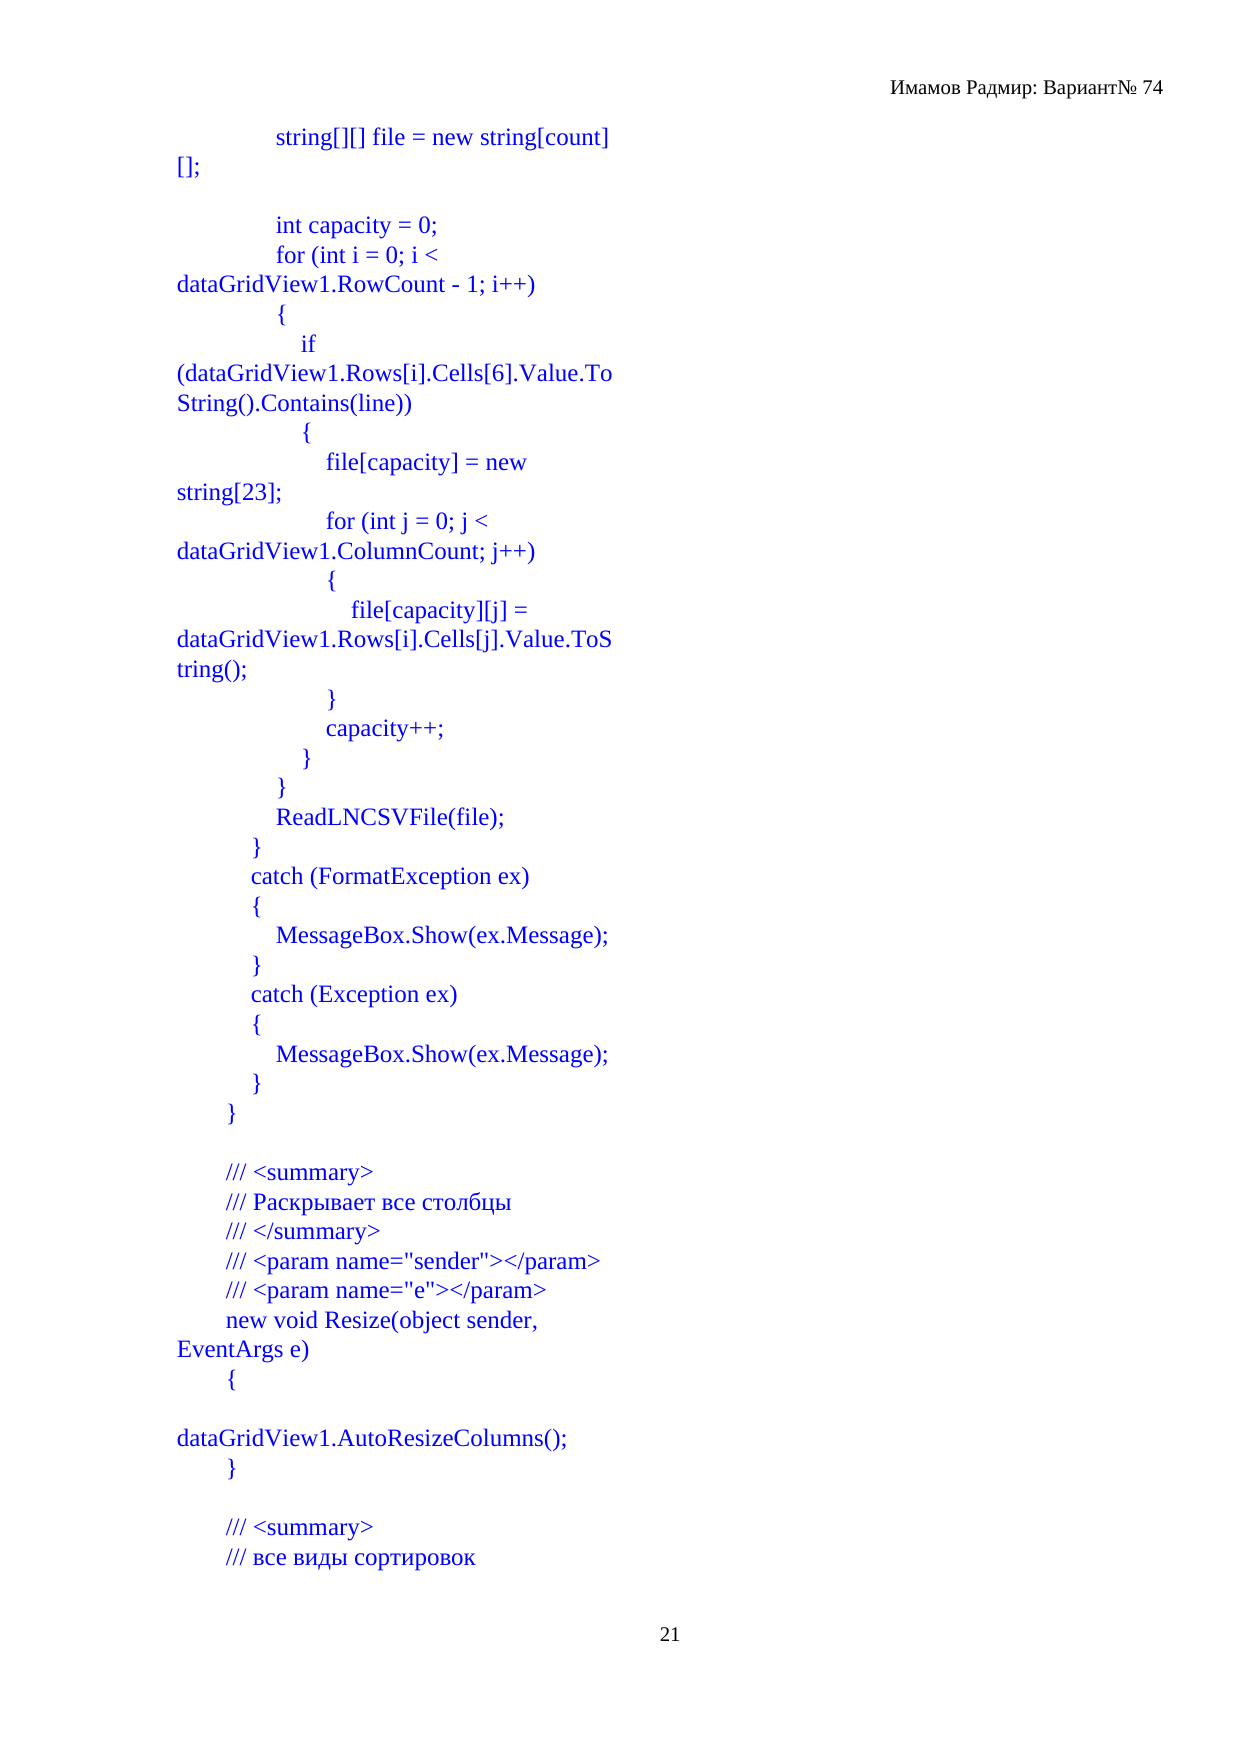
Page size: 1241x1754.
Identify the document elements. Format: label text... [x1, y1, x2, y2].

text { [176, 891, 617, 919]
text int capacity = 0; [176, 210, 617, 239]
text } [176, 950, 617, 979]
text { [176, 1009, 617, 1038]
text } [176, 772, 617, 801]
text { [176, 565, 617, 594]
text { [176, 417, 617, 446]
text MessageBox.Show(ex.Message); [176, 1039, 617, 1067]
text file[capacity] = new string[23]; [176, 447, 617, 505]
text { [176, 1364, 617, 1393]
text catch (Exception ex) [176, 979, 617, 1008]
text ReadLNCSVFile(file); [176, 802, 617, 831]
text { [176, 299, 617, 328]
text string[][] file = new string[count][]; [176, 122, 617, 180]
text file[capacity][j] = dataGridView1.Rows[i].Cells[j].Value.ToString(); [176, 595, 617, 683]
text /// <summary> [176, 1157, 617, 1186]
text /// Раскрывает все столбцы [176, 1187, 617, 1215]
text } [176, 1098, 617, 1127]
text } [176, 832, 617, 860]
text } [176, 1453, 617, 1482]
text for (int j = 0; j < dataGridView1.ColumnCount; j++) [176, 506, 617, 564]
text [176, 329, 617, 417]
text /// <param name="e"></param> [176, 1275, 617, 1304]
text } [176, 1068, 617, 1097]
text /// <param name="sender"></param> [176, 1246, 617, 1274]
text catch (FormatException ex) [176, 861, 617, 890]
text } [176, 684, 617, 712]
text MessageBox.Show(ex.Message); [176, 920, 617, 949]
text /// все виды сортировок [176, 1542, 617, 1570]
text /// </summary> [176, 1216, 617, 1245]
text new void Resize(object sender, EventArgs e) [176, 1305, 617, 1363]
text dataGridView1.AutoResizeColumns(); [176, 1394, 617, 1452]
text capacity++; [176, 713, 617, 742]
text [176, 240, 617, 298]
text } [176, 743, 617, 772]
text /// <summary> [176, 1512, 617, 1541]
